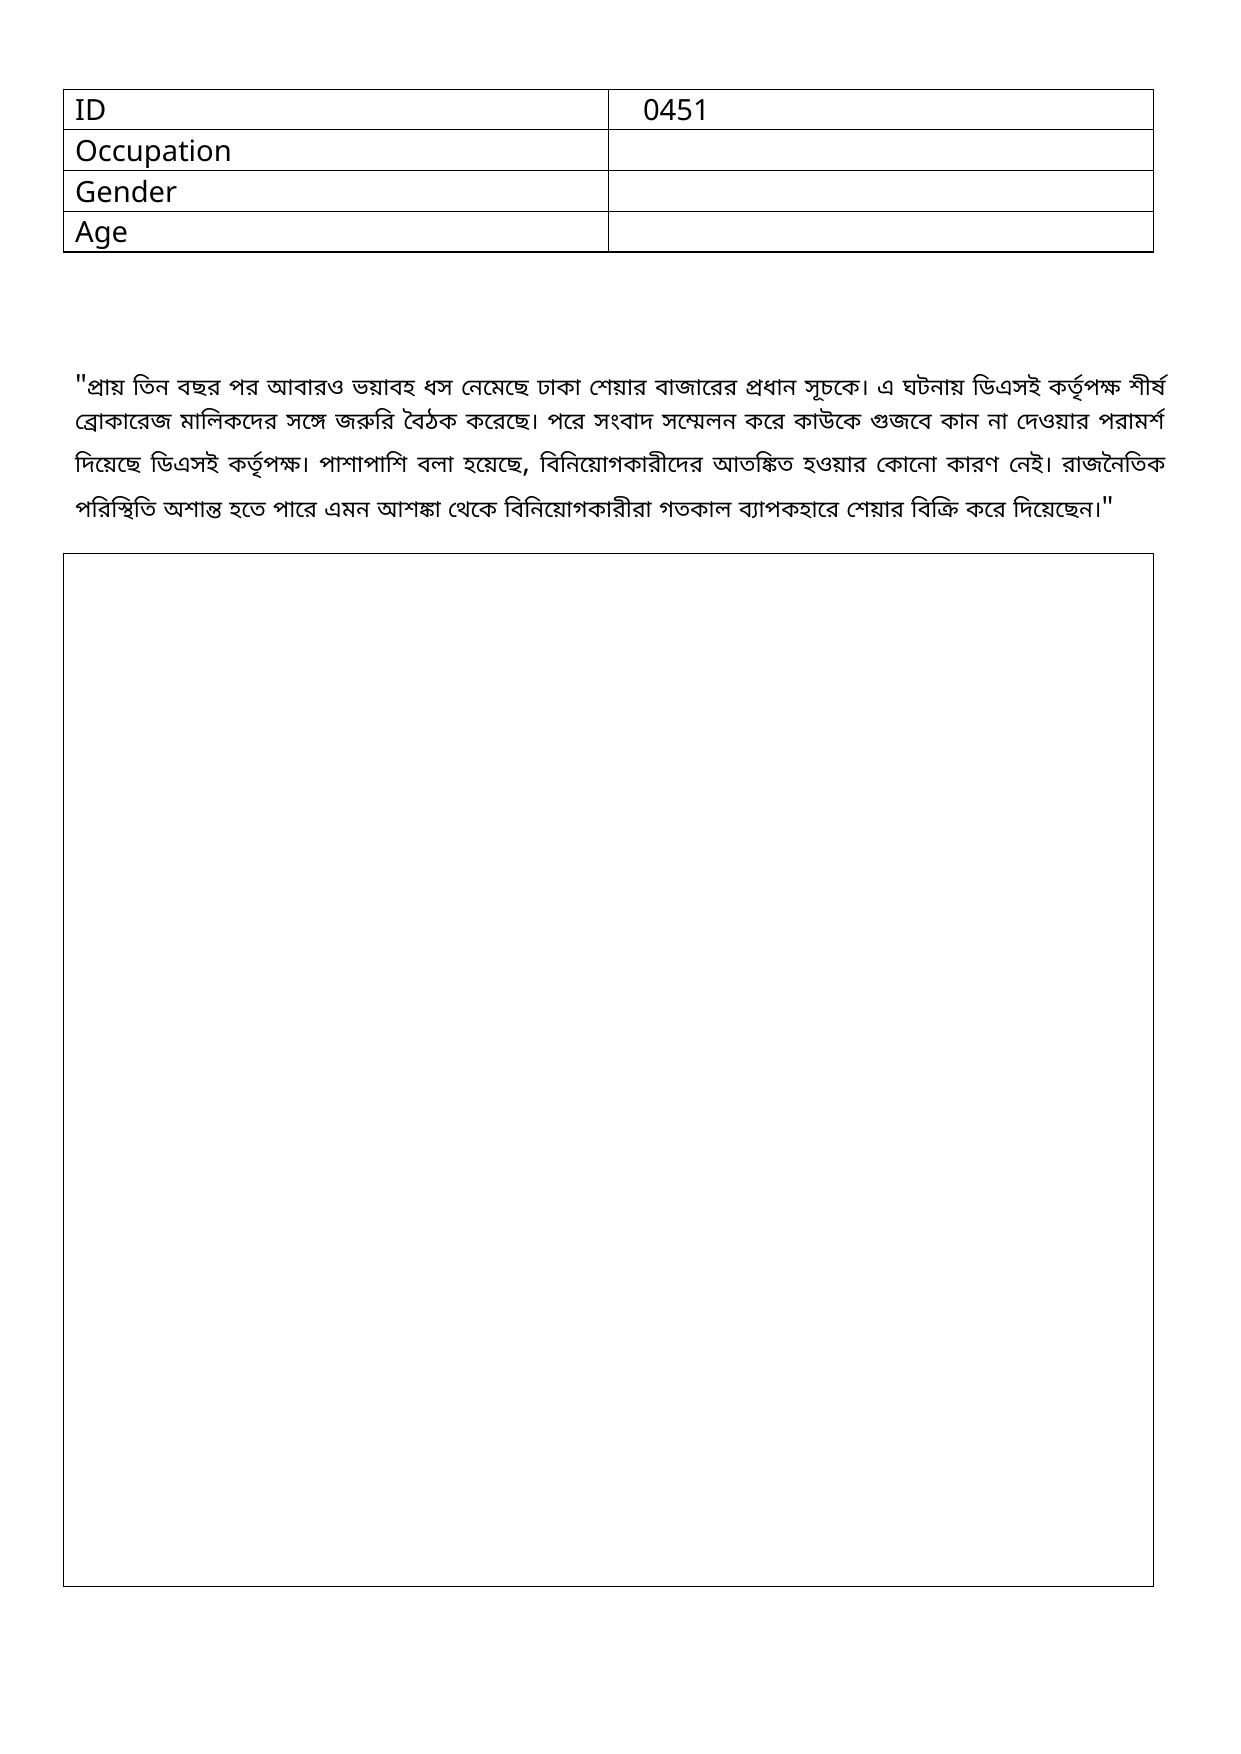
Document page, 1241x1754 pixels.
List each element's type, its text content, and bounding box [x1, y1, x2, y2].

table_cell [609, 171, 1153, 211]
table_cell Gender [64, 171, 608, 211]
table_header 0451 [609, 90, 1153, 129]
table_header [64, 554, 1153, 1586]
table_cell Occupation [64, 130, 608, 170]
table_cell [609, 212, 1153, 251]
table_cell [609, 130, 1153, 170]
table_cell Age [64, 212, 608, 251]
table_header ID [64, 90, 608, 129]
text "প্রায় তিন বছর পর আবারও ভয়াবহ ধস নেমেছে ঢাকা শেয়ার বাজারের প্রধান সূচকে। এ ঘটনায় ডিএসই কর্তৃপক্ষ শীর্ষ ব্রোকারেজ মালিকদের সঙ্গে জরুরি বৈঠক করেছে। পরে সংবাদ সম্মেলন করে কাউকে গুজবে কান না দেওয়ার পরামর্শ দিয়েছে ডিএসই কর্তৃপক্ষ। পাশাপাশি বলা হয়েছে, বিনিয়োগকারীদের আতঙ্কিত হওয়ার কোনো কারণ নেই। রাজনৈতিক পরিস্থিতি অশান্ত হতে পারে এমন আশঙ্কা থেকে বিনিয়োগকারীরা গতকাল ব্যাপকহারে শেয়ার বিক্রি করে দিয়েছেন।" [75, 364, 1165, 526]
